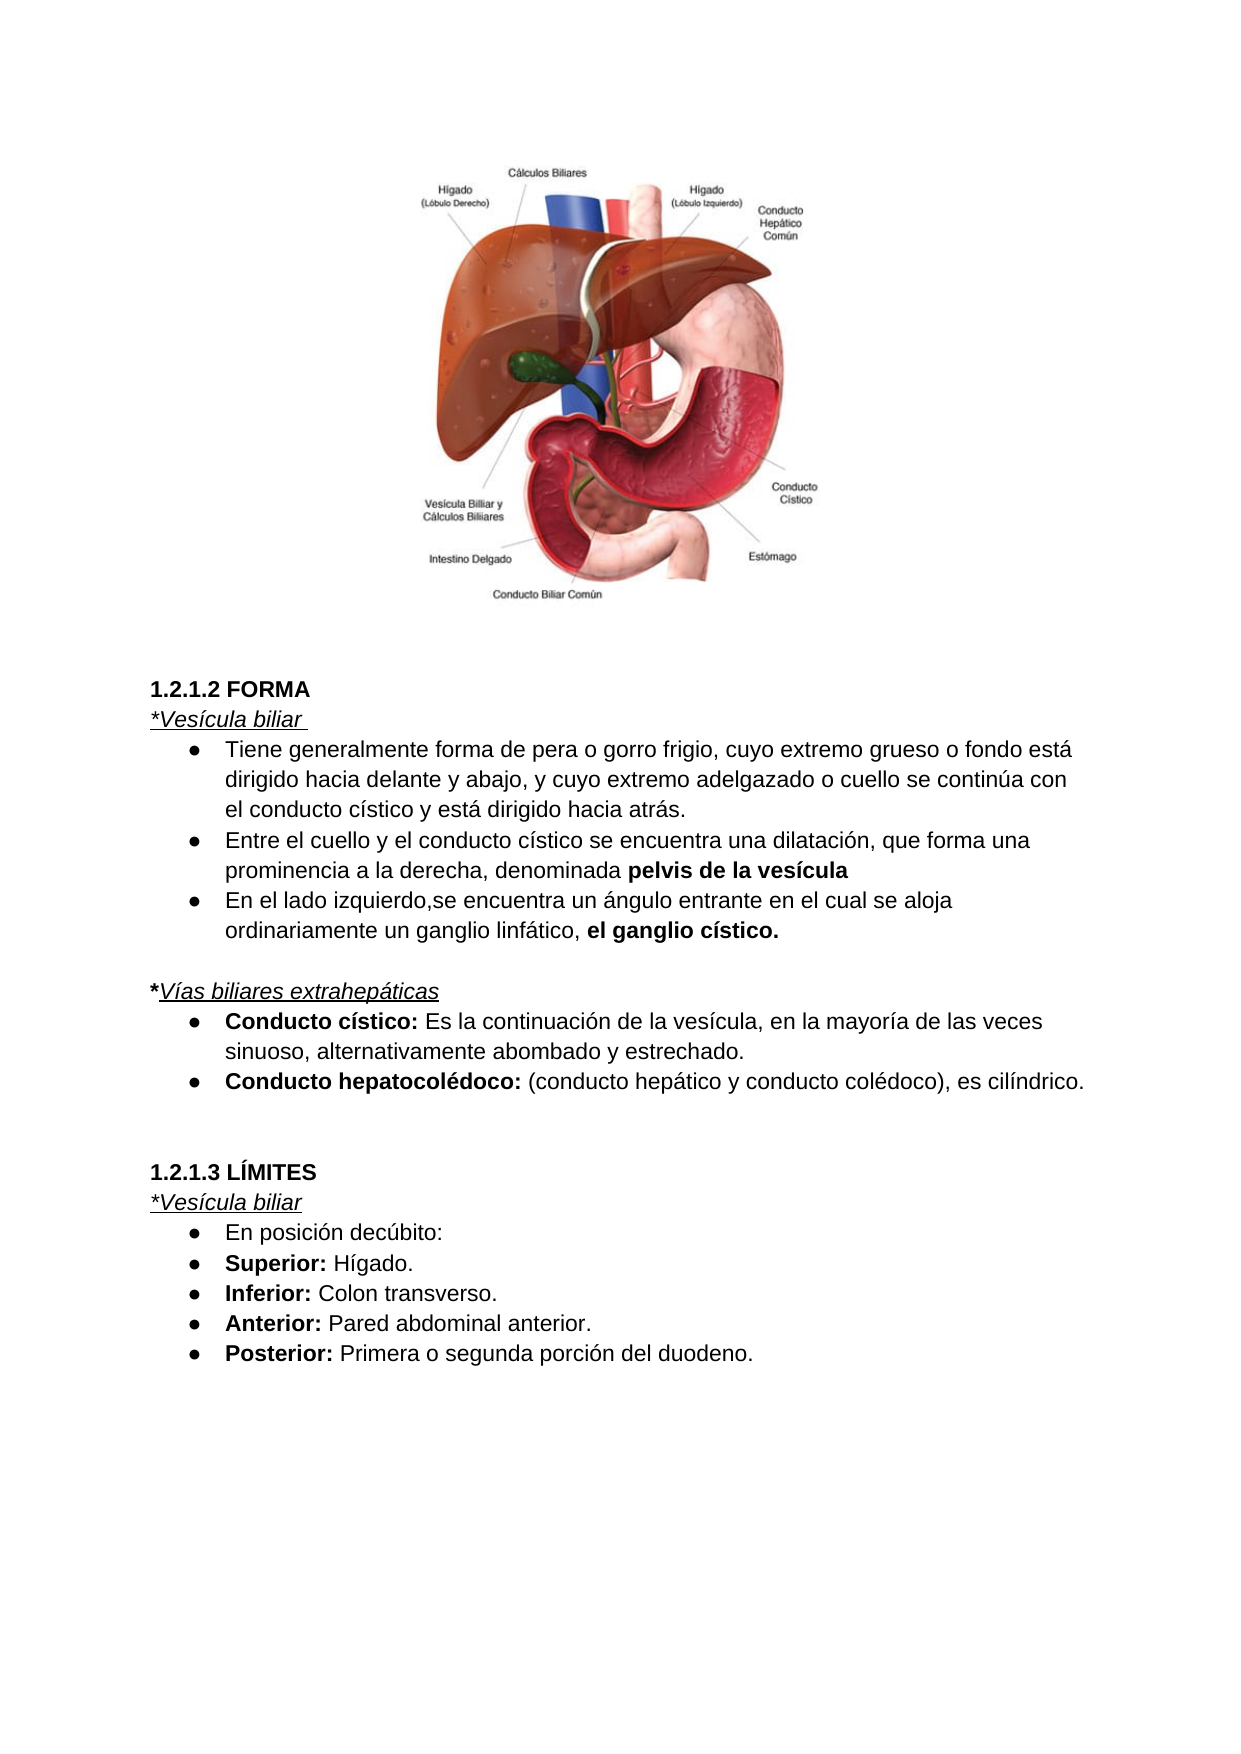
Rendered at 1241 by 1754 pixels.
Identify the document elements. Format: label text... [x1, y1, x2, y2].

list En el lado izquierdo,se encuentra un ángulo entrante en el cual se aloja ordinariamente un ganglio linfático, el ganglio cístico. [187, 887, 1090, 943]
picture [412, 150, 828, 612]
list Entre el cuello y el conducto cístico se encuentra una dilatación, que forma una prominencia a la derecha, denominada pelvis de la vesícula [187, 827, 1090, 883]
text 1.2.1.2 FORMA [150, 676, 1090, 702]
list Posterior: Primera o segunda porción del duodeno. [187, 1340, 1090, 1366]
text 1.2.1.3 LÍMITES [150, 1159, 1090, 1185]
list Superior: Hígado. [187, 1249, 1090, 1276]
list En posición decúbito: [187, 1219, 1090, 1246]
text *Vesícula biliar [150, 706, 1090, 732]
list Inferior: Colon transverso. [187, 1280, 1090, 1306]
list Conducto cístico: Es la continuación de la vesícula, en la mayoría de las veces sinuoso, alternativamente abombado y estrechado. [187, 1008, 1090, 1064]
list Conducto hepatocolédoco: (conducto hepático y conducto colédoco), es cilíndrico. [187, 1068, 1090, 1094]
text *Vesícula biliar [150, 1189, 1090, 1215]
text *Vías biliares extrahepáticas [150, 978, 1090, 1004]
list Anterior: Pared abdominal anterior. [187, 1310, 1090, 1336]
list Tiene generalmente forma de pera o gorro frigio, cuyo extremo grueso o fondo está dirigido hacia delante y abajo, y cuyo extremo adelgazado o cuello se continúa con el conducto cístico y está dirigido hacia atrás. [187, 736, 1090, 823]
